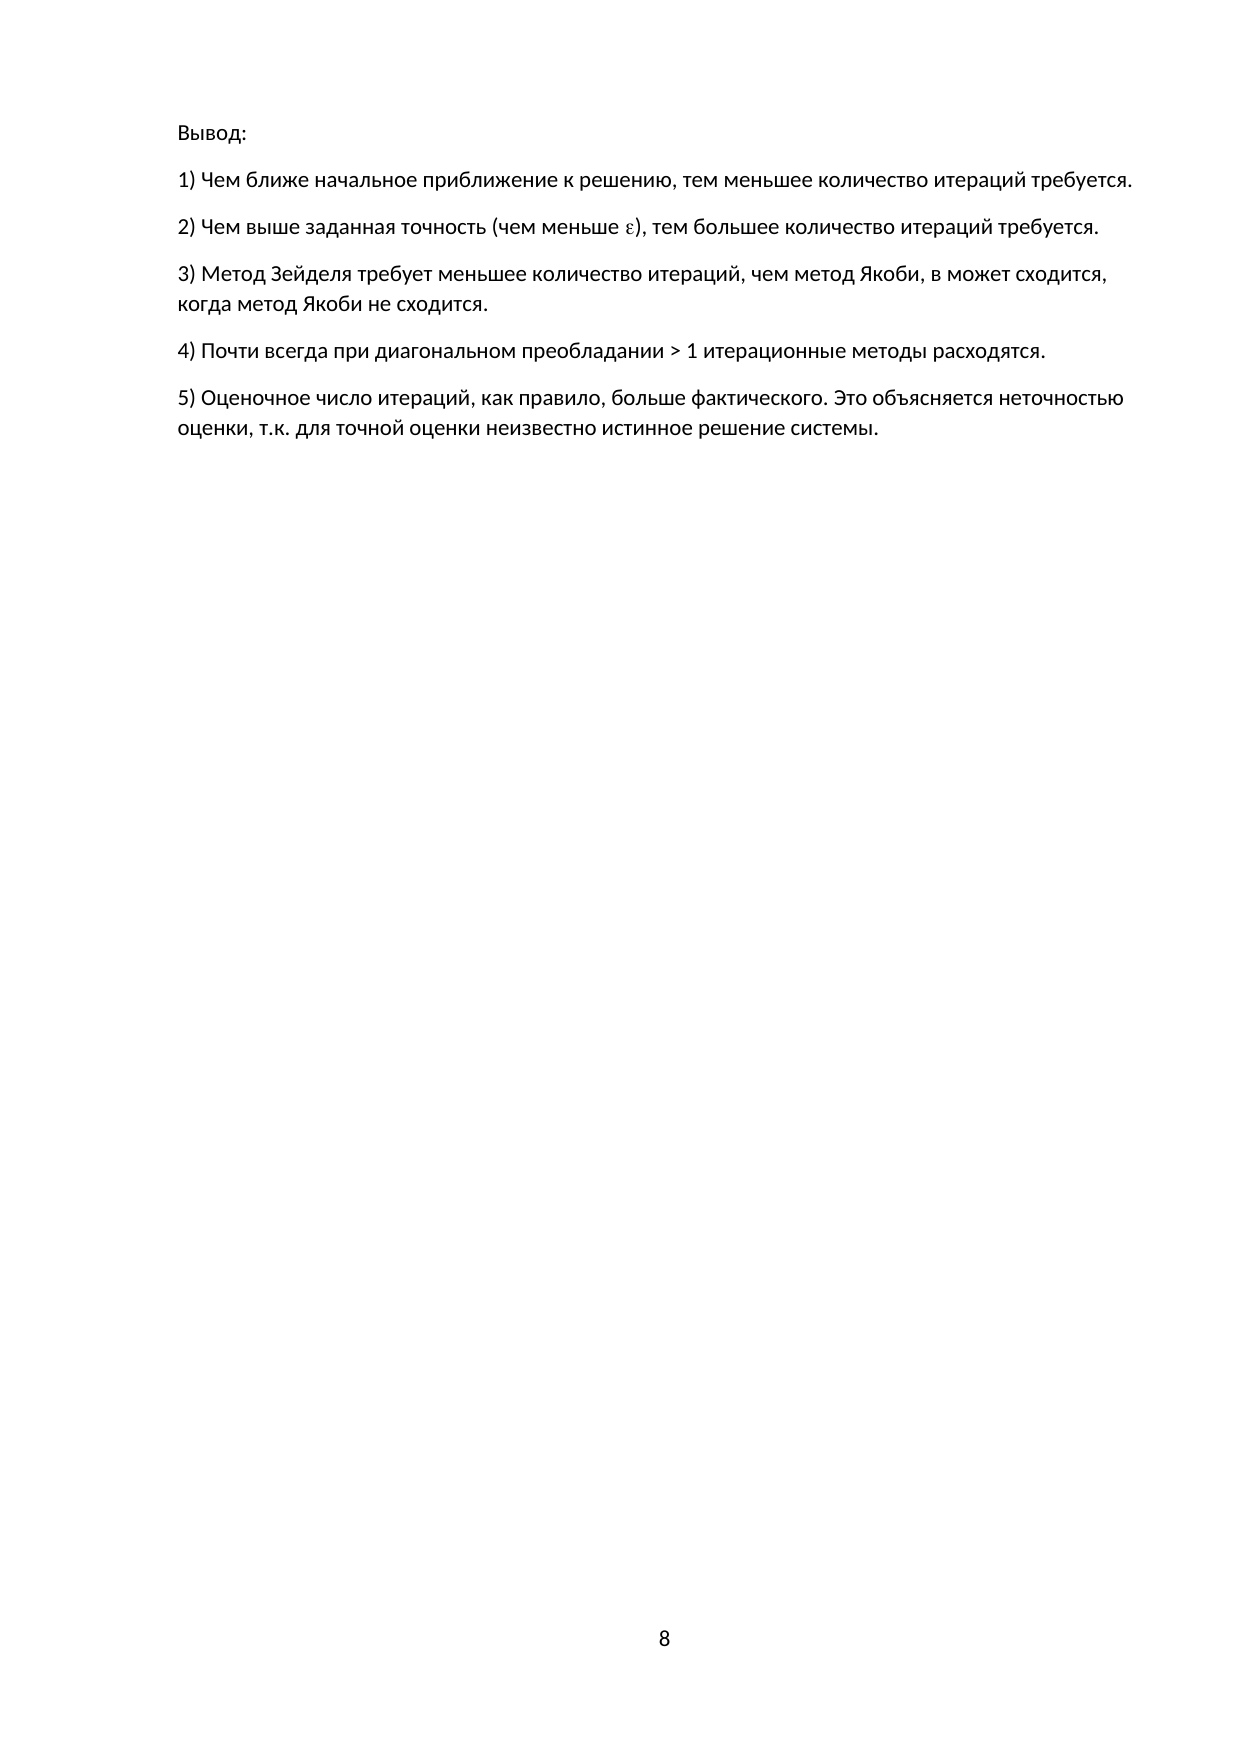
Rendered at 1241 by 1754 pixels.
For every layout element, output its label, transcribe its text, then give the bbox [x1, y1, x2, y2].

text 1) Чем ближе начальное приближение к решению, тем меньшее количество итераций требуется. [177, 165, 1152, 193]
text 3) Метод Зейделя требует меньшее количество итераций, чем метод Якоби, в может сходится, когда метод Якоби не сходится. [177, 259, 1152, 317]
text Вывод: [177, 118, 1152, 146]
text 4) Почти всегда при диагональном преобладании > 1 итерационные методы расходятся. [177, 336, 1152, 364]
text 2) Чем выше заданная точность (чем меньше ), тем большее количество итераций требуется. [177, 212, 1152, 240]
text 5) Оценочное число итераций, как правило, больше фактического. Это объясняется неточностью оценки, т.к. для точной оценки неизвестно истинное решение системы. [177, 383, 1152, 441]
